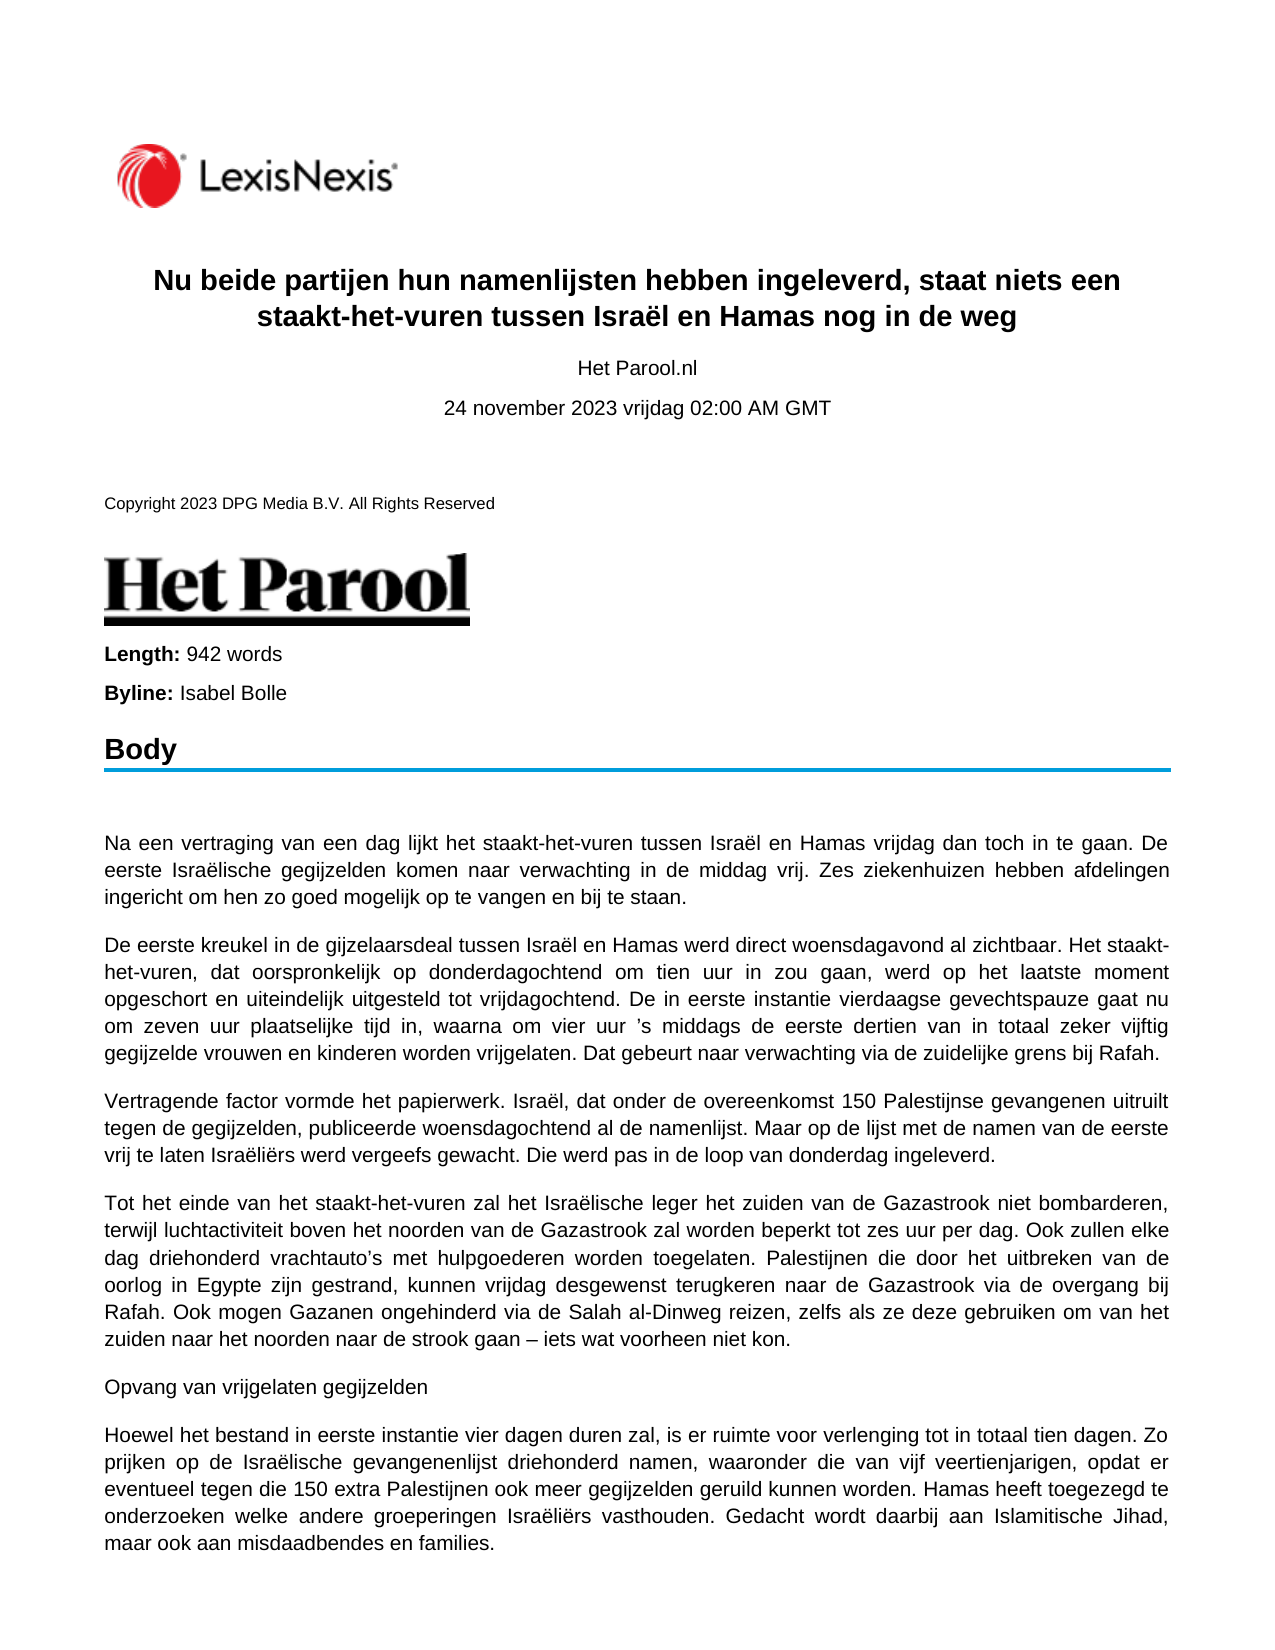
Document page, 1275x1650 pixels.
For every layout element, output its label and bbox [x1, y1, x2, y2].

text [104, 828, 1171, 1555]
picture [104, 553, 470, 626]
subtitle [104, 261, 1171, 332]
picture [104, 144, 412, 208]
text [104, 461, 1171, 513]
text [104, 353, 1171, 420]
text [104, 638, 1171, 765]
